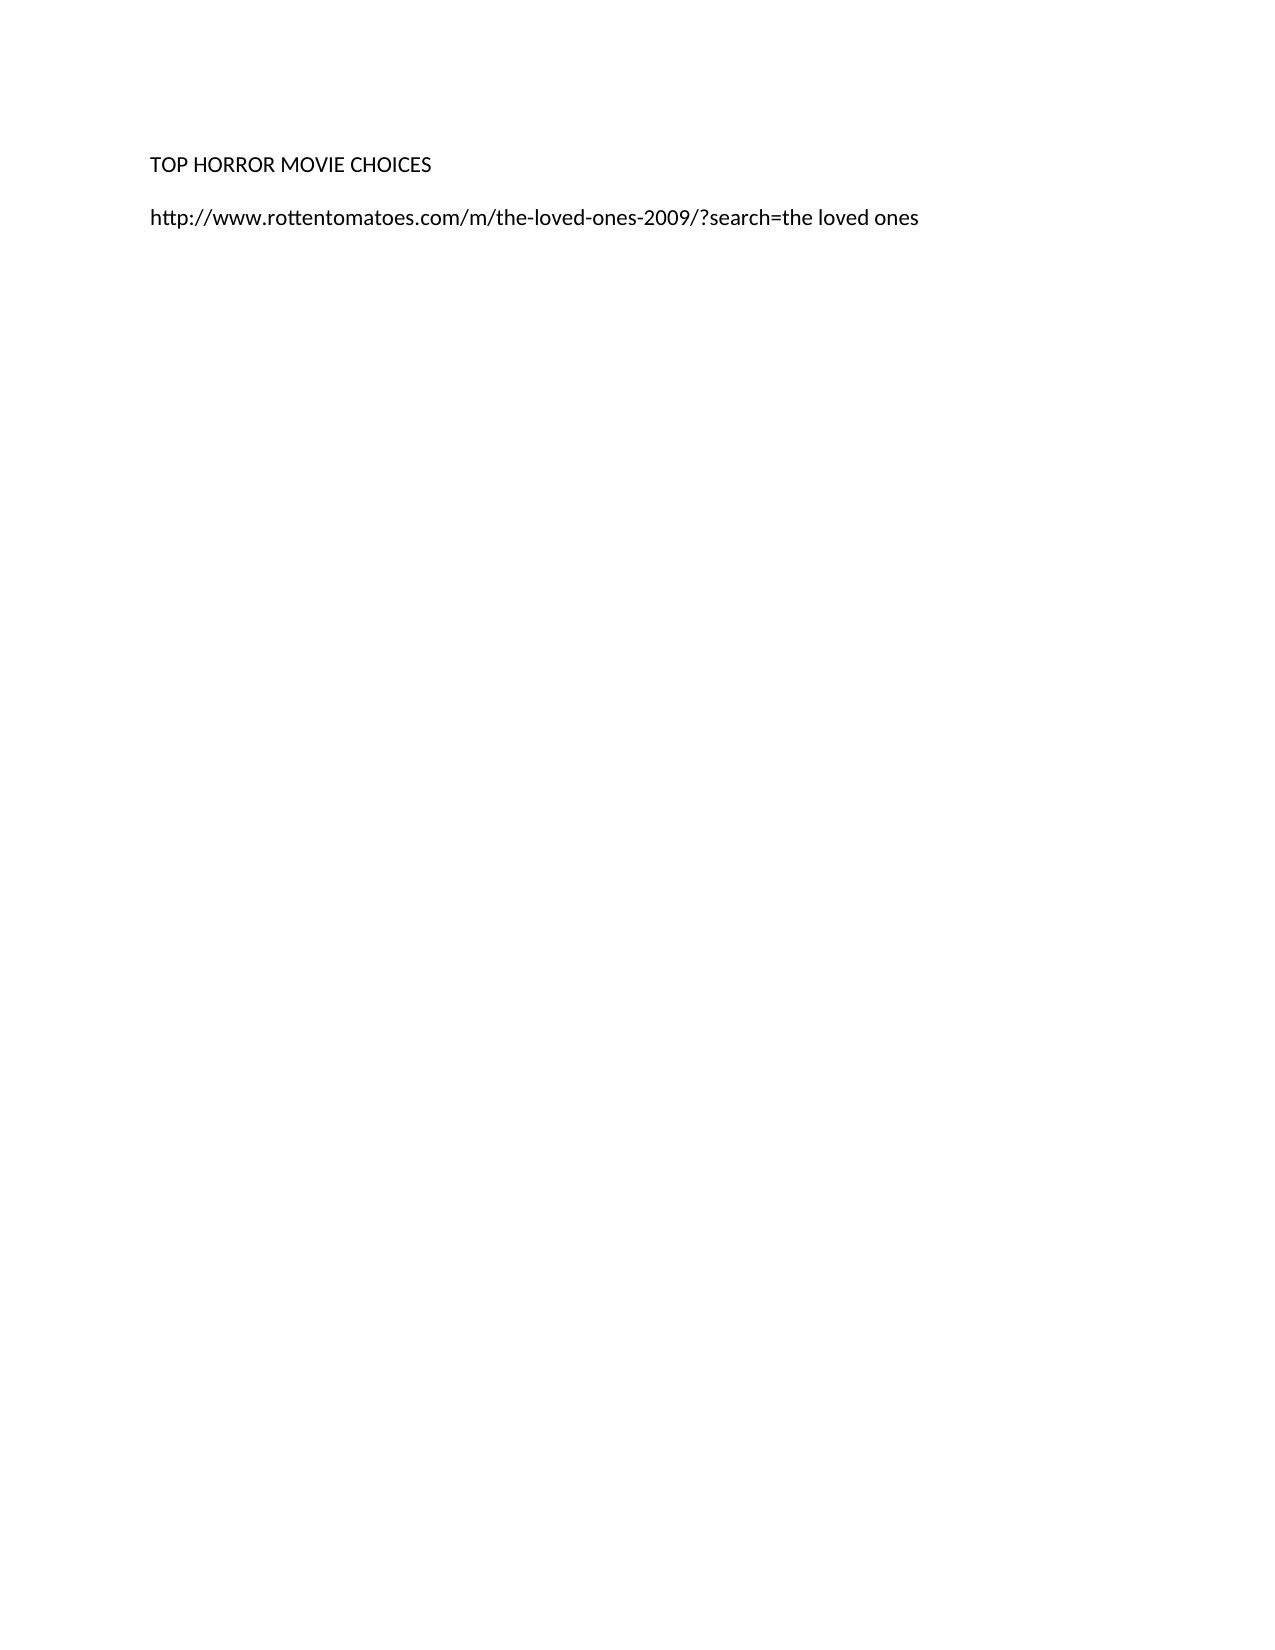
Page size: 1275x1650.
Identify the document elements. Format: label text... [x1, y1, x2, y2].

text http://www.rottentomatoes.com/m/the-loved-ones-2009/?search=the loved ones [150, 203, 1125, 231]
text TOP HORROR MOVIE CHOICES [150, 150, 1125, 178]
